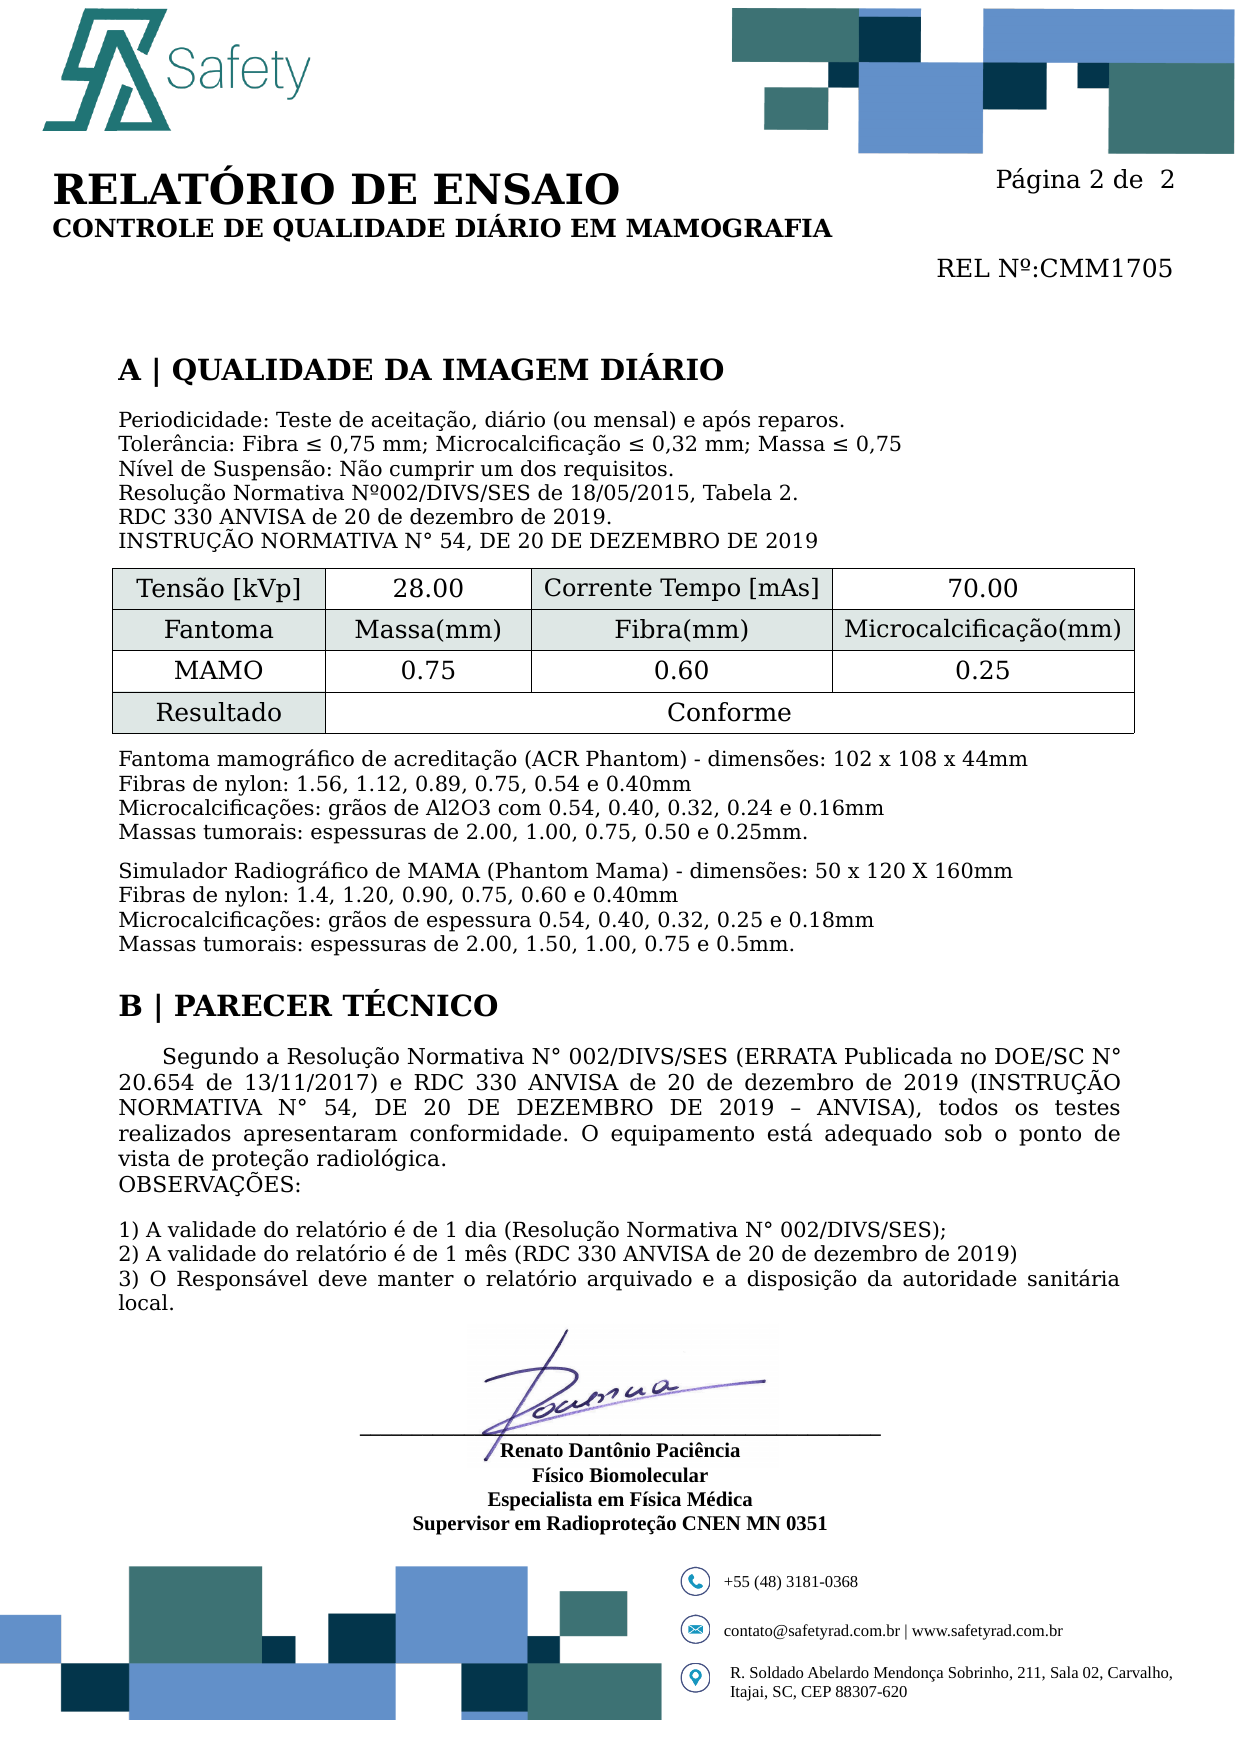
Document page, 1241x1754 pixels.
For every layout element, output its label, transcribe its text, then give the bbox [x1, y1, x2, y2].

picture [680, 1663, 710, 1693]
table_cell Massa(mm) [326, 610, 531, 650]
text Renato Dantônio Paciência [118, 1438, 1122, 1462]
text Massas tumorais: espessuras de 2.00, 1.50, 1.00, 0.75 e 0.5mm. [118, 932, 1122, 956]
text Supervisor em Radioproteção CNEN MN 0351 [118, 1511, 1122, 1535]
picture [42, 8, 311, 131]
table_header Corrente Tempo [mAs] [532, 569, 832, 609]
text 1) A validade do relatório é de 1 dia (Resolução Normativa N° 002/DIVS/SES); [118, 1218, 1122, 1242]
text B | PARECER TÉCNICO [118, 989, 1122, 1023]
text Simulador Radiográfico de MAMA (Phantom Mama) - dimensões: 50 x 120 X 160mm [118, 859, 1122, 883]
picture [0, 1566, 662, 1720]
text Físico Biomolecular [118, 1462, 1122, 1487]
table_cell 0.25 [833, 651, 1134, 691]
text Fibras de nylon: 1.56, 1.12, 0.89, 0.75, 0.54 e 0.40mm [118, 772, 1122, 796]
table_cell 0.75 [326, 651, 531, 691]
text Microcalcificações: grãos de Al2O3 com 0.54, 0.40, 0.32, 0.24 e 0.16mm [118, 796, 1122, 820]
text Massas tumorais: espessuras de 2.00, 1.00, 0.75, 0.50 e 0.25mm. [118, 820, 1122, 844]
table_cell Fantoma [113, 610, 325, 650]
text INSTRUÇÃO NORMATIVA N° 54, DE 20 DE DEZEMBRO DE 2019 [118, 529, 1122, 554]
table_header 28.00 [326, 569, 531, 609]
table_cell Fibra(mm) [532, 610, 832, 650]
picture [680, 1566, 710, 1596]
text Segundo a Resolução Normativa N° 002/DIVS/SES (ERRATA Publicada no DOE/SC N° 20.654 de 13/11/2017) e RDC 330 ANVISA de 20 de dezembro de 2019 (INSTRUÇÃO NORMATIVA N° 54, DE 20 DE DEZEMBRO DE 2019 – ANVISA), todos os testes realizados apresentaram conformidade. O equipamento está adequado sob o ponto de vista de proteção radiológica. [118, 1044, 1122, 1172]
table_header 70.00 [833, 569, 1134, 609]
table_cell MAMO [113, 651, 325, 691]
table_cell Microcalcificação(mm) [833, 610, 1134, 650]
text Fibras de nylon: 1.4, 1.20, 0.90, 0.75, 0.60 e 0.40mm [118, 883, 1122, 908]
table_cell 0.60 [532, 651, 832, 691]
text RDC 330 ANVISA de 20 de dezembro de 2019. [118, 505, 1122, 529]
text OBSERVAÇÕES: [118, 1172, 1122, 1197]
text 2) A validade do relatório é de 1 mês (RDC 330 ANVISA de 20 de dezembro de 2019) [118, 1242, 1122, 1267]
text 3) O Responsável deve manter o relatório arquivado e a disposição da autoridade sanitária local. [118, 1267, 1122, 1315]
text Especialista em Física Médica [118, 1487, 1122, 1511]
text Tolerância: Fibra ≤ 0,75 mm; Microcalcificação ≤ 0,32 mm; Massa ≤ 0,75 [118, 432, 1122, 457]
text Nível de Suspensão: Não cumprir um dos requisitos. [118, 457, 1122, 481]
picture [680, 1614, 710, 1644]
picture [731, 8, 1235, 154]
text Resolução Normativa Nº002/DIVS/SES de 18/05/2015, Tabela 2. [118, 481, 1122, 505]
text A | QUALIDADE DA IMAGEM DIÁRIO [118, 353, 1122, 387]
text Periodicidade: Teste de aceitação, diário (ou mensal) e após reparos. [118, 408, 1122, 432]
text Fantoma mamográfico de acreditação (ACR Phantom) - dimensões: 102 x 108 x 44mm [118, 747, 1122, 772]
text __________________________________________________ [118, 1414, 1122, 1438]
table_cell Conforme [326, 693, 1134, 733]
table_cell Resultado [113, 693, 325, 733]
table_header Tensão [kVp] [113, 569, 325, 609]
picture [467, 1323, 779, 1414]
text Microcalcificações: grãos de espessura 0.54, 0.40, 0.32, 0.25 e 0.18mm [118, 908, 1122, 932]
